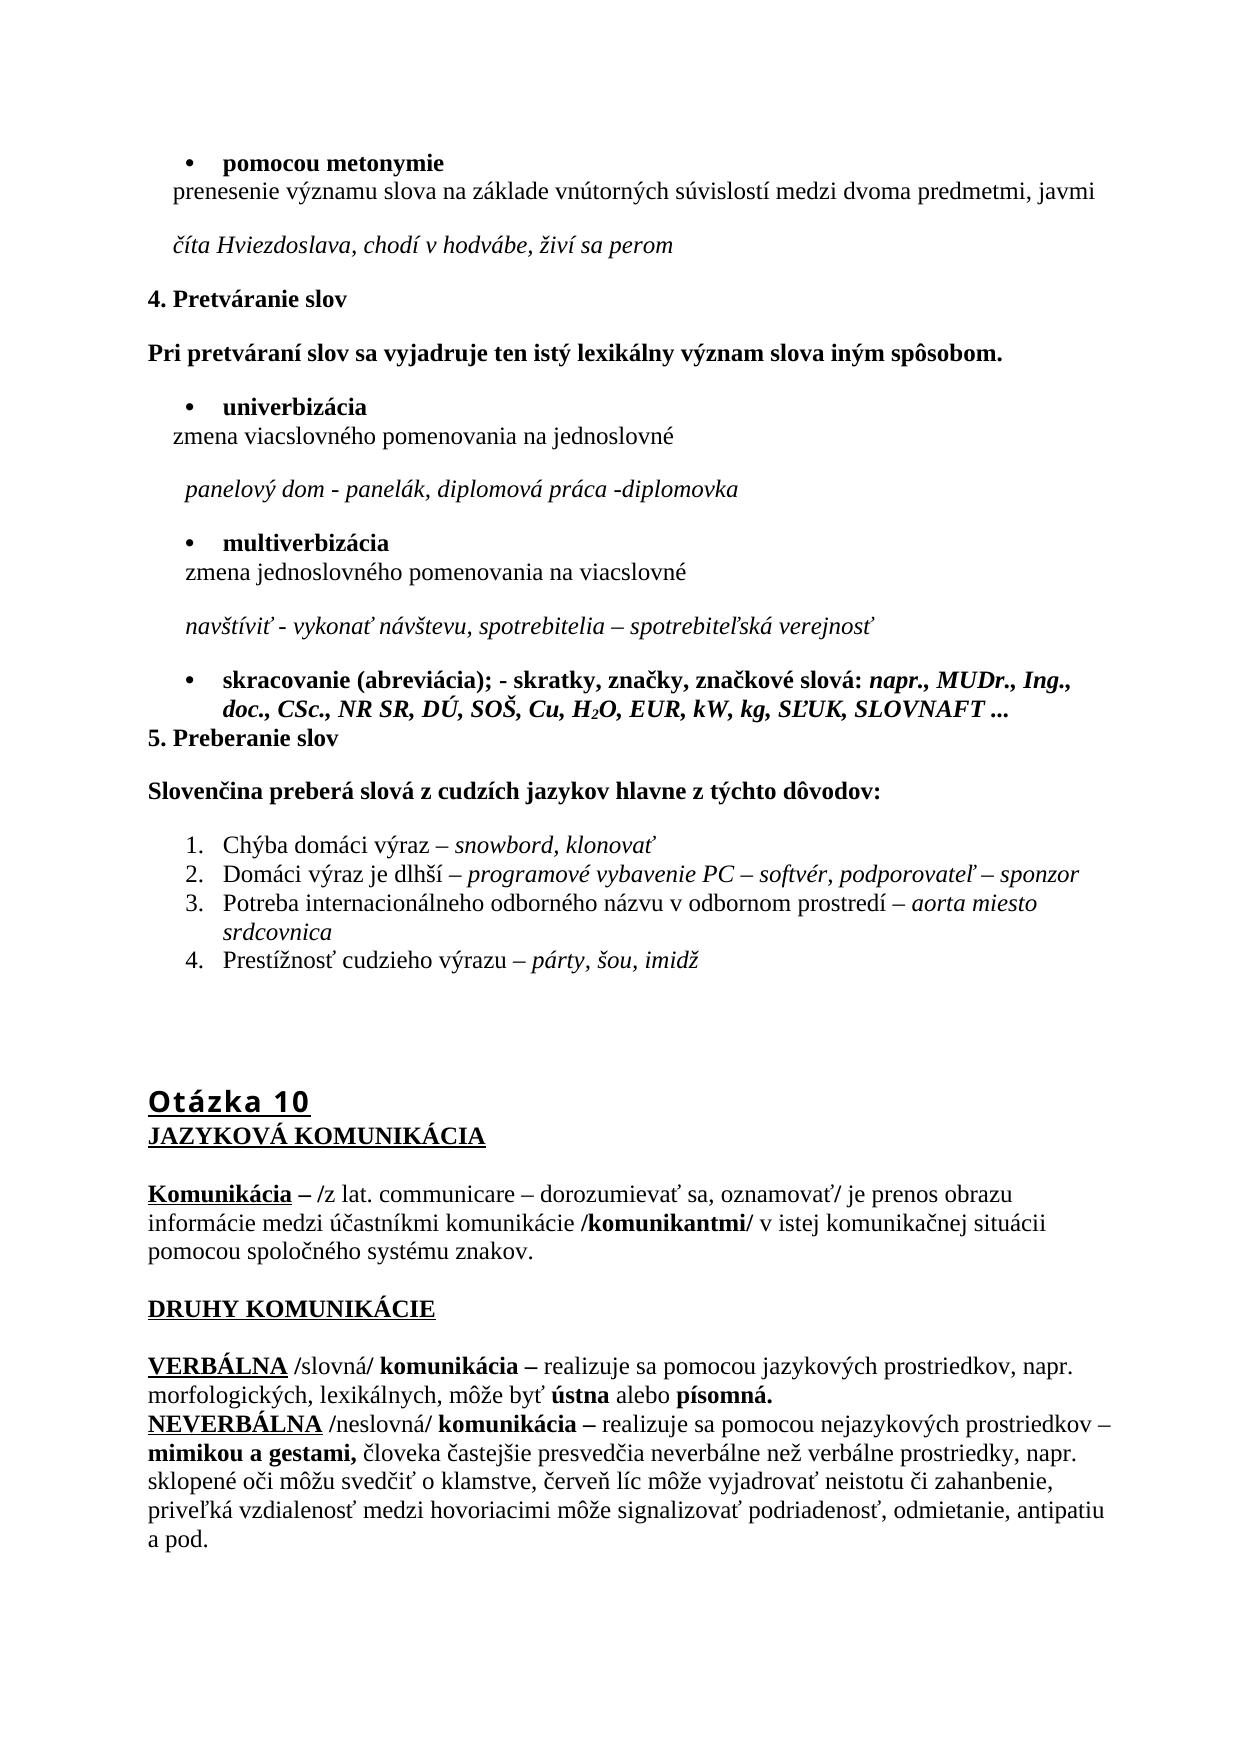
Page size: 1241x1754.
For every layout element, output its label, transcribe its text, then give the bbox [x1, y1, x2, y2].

text Otázka 10 [148, 1082, 1122, 1121]
text prenesenie významu slova na základe vnútorných súvislostí medzi dvoma predmetmi, javmi [148, 176, 1122, 205]
list univerbizácia [185, 392, 1122, 421]
text zmena viacslovného pomenovania na jednoslovné [148, 421, 1122, 449]
list Domáci výraz je dlhší – programové vybavenie PC – softvér, podporovateľ – sponzor [185, 859, 1122, 888]
text NEVERBÁLNA /neslovná/ komunikácia – realizuje sa pomocou nejazykových prostriedkov – mimikou a gestami, človeka častejšie presvedčia neverbálne než verbálne prostriedky, napr. sklopené oči môžu svedčiť o klamstve, červeň líc môže vyjadrovať neistotu či zahanbenie, priveľká vzdialenosť medzi hovoriacimi môže signalizovať podriadenosť, odmietanie, antipatiu a pod. [148, 1409, 1122, 1553]
text DRUHY KOMUNIKÁCIE [148, 1294, 1122, 1323]
list Chýba domáci výraz – snowbord, klonovať [185, 830, 1122, 859]
text navštíviť - vykonať návštevu, spotrebitelia – spotrebiteľská verejnosť [148, 611, 1122, 640]
text VERBÁLNA /slovná/ komunikácia – realizuje sa pomocou jazykových prostriedkov, napr. morfologických, lexikálnych, môže byť ústna alebo písomná. [148, 1351, 1122, 1409]
text Pri pretváraní slov sa vyjadruje ten istý lexikálny význam slova iným spôsobom. [148, 338, 1122, 367]
list multiverbizácia [185, 528, 1122, 557]
list Prestížnosť cudzieho výrazu – párty, šou, imidž [185, 945, 1122, 974]
text Slovenčina preberá slová z cudzích jazykov hlavne z týchto dôvodov: [148, 776, 1122, 805]
text zmena jednoslovného pomenovania na viacslovné [148, 557, 1122, 586]
list pomocou metonymie [185, 148, 1122, 176]
text číta Hviezdoslava, chodí v hodvábe, živí sa perom [148, 230, 1122, 259]
text Komunikácia – /z lat. communicare – dorozumievať sa, oznamovať/ je prenos obrazu informácie medzi účastníkmi komunikácie /komunikantmi/ v istej komunikačnej situácii pomocou spoločného systému znakov. [148, 1179, 1122, 1265]
text 4. Pretváranie slov [148, 284, 1122, 313]
list Potreba internacionálneho odborného názvu v odbornom prostredí – aorta miesto srdcovnica [185, 888, 1122, 945]
text 5. Preberanie slov [148, 723, 1122, 751]
text JAZYKOVÁ KOMUNIKÁCIA [148, 1121, 1122, 1150]
list skracovanie (abreviácia); - skratky, značky, značkové slová: napr., MUDr., Ing., doc., CSc., NR SR, DÚ, SOŠ, Cu, H2O, EUR, kW, kg, SĽUK, SLOVNAFT ... [185, 665, 1122, 723]
text panelový dom - panelák, diplomová práca -diplomovka [148, 474, 1122, 503]
